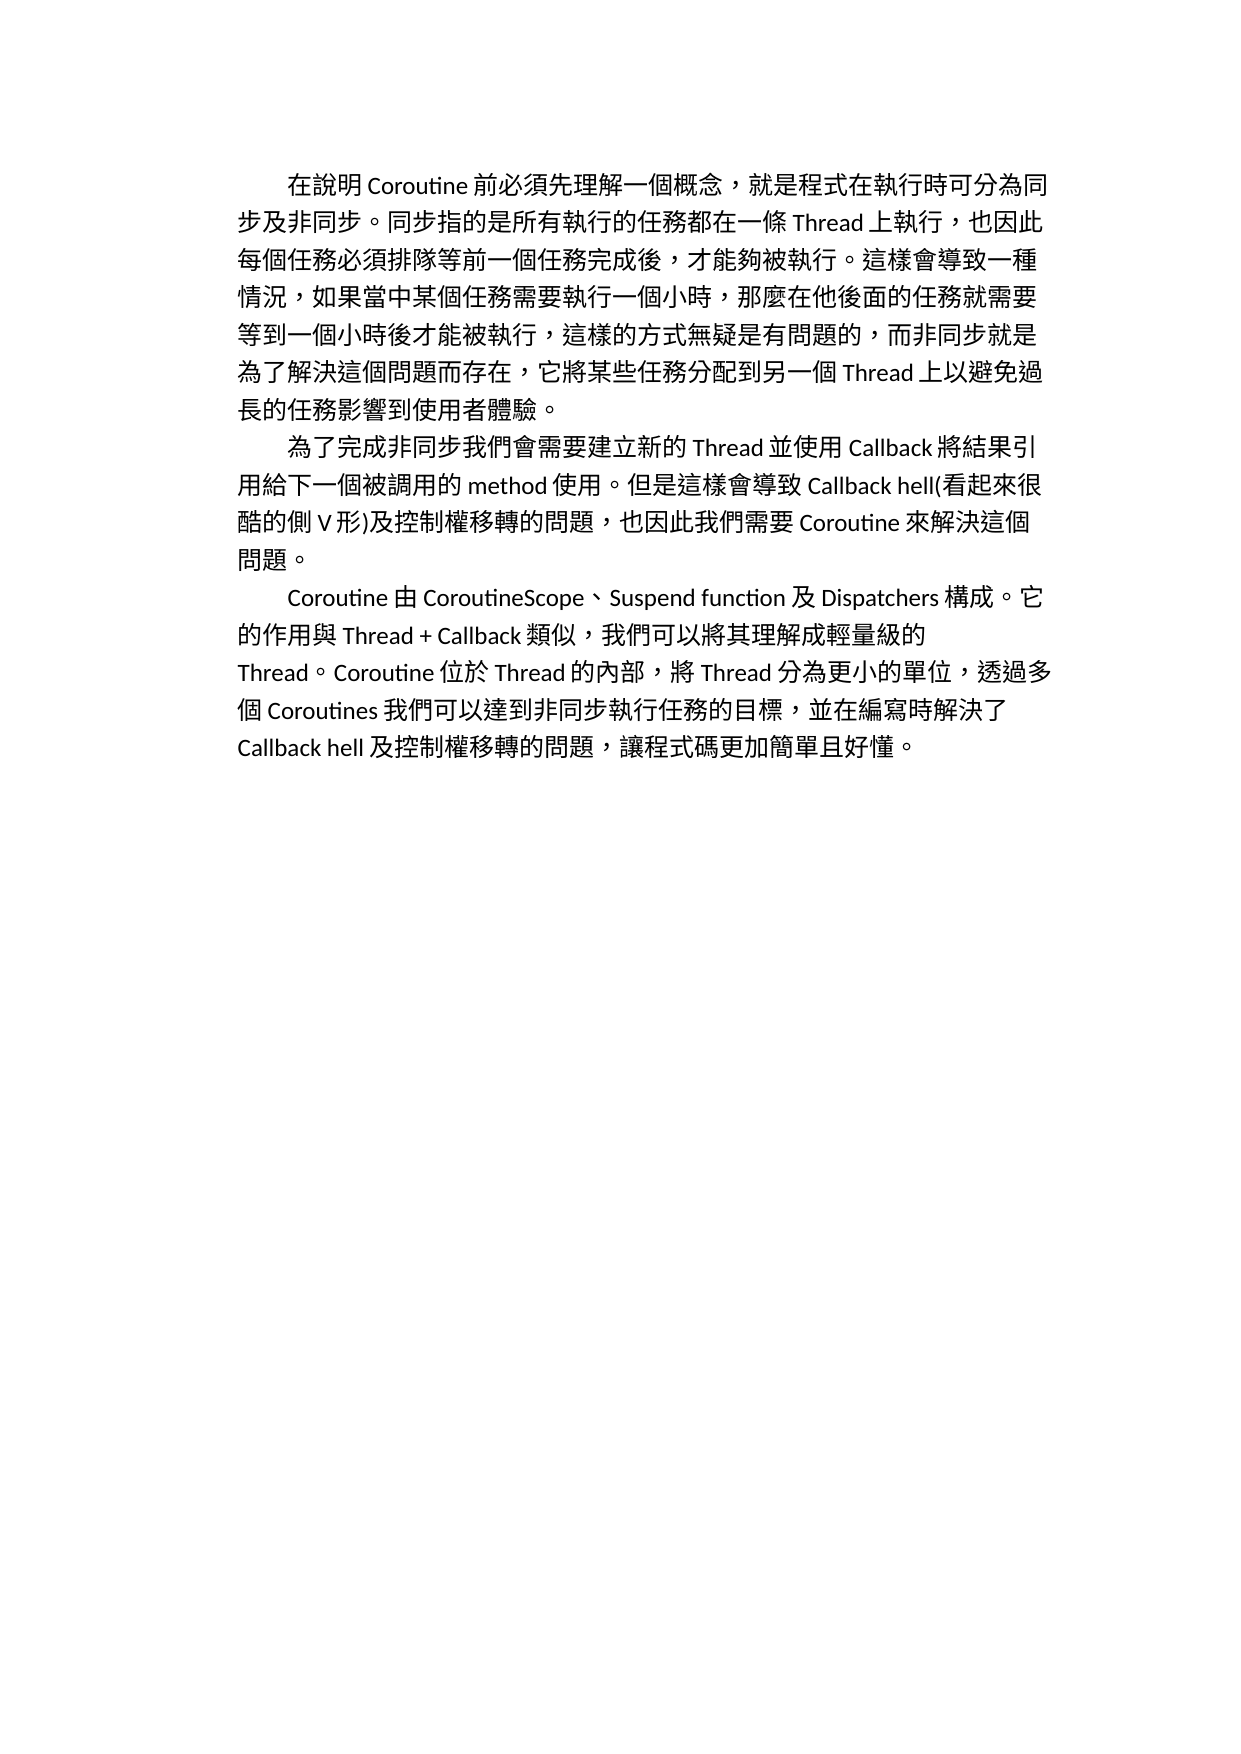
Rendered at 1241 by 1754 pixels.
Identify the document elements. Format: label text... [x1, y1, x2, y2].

list 在說明Coroutine前必須先理解一個概念，就是程式在執行時可分為同步及非同步。同步指的是所有執行的任務都在一條Thread上執行，也因此每個任務必須排隊等前一個任務完成後，才能夠被執行。這樣會導致一種情況，如果當中某個任務需要執行一個小時，那麼在他後面的任務就需要等到一個小時後才能被執行，這樣的方式無疑是有問題的，而非同步就是為了解決這個問題而存在，它將某些任務分配到另一個Thread上以避免過長的任務影響到使用者體驗。 [237, 164, 1053, 427]
list Coroutine由CoroutineScope、Suspend function及Dispatchers構成。它的作用與Thread + Callback類似，我們可以將其理解成輕量級的Thread。Coroutine位於Thread的內部，將Thread分為更小的單位，透過多個Coroutines我們可以達到非同步執行任務的目標，並在編寫時解決了Callback hell及控制權移轉的問題，讓程式碼更加簡單且好懂。 [237, 577, 1053, 764]
list 為了完成非同步我們會需要建立新的Thread並使用Callback將結果引用給下一個被調用的method使用。但是這樣會導致Callback hell(看起來很酷的側V形)及控制權移轉的問題，也因此我們需要Coroutine來解決這個問題。 [237, 427, 1053, 577]
